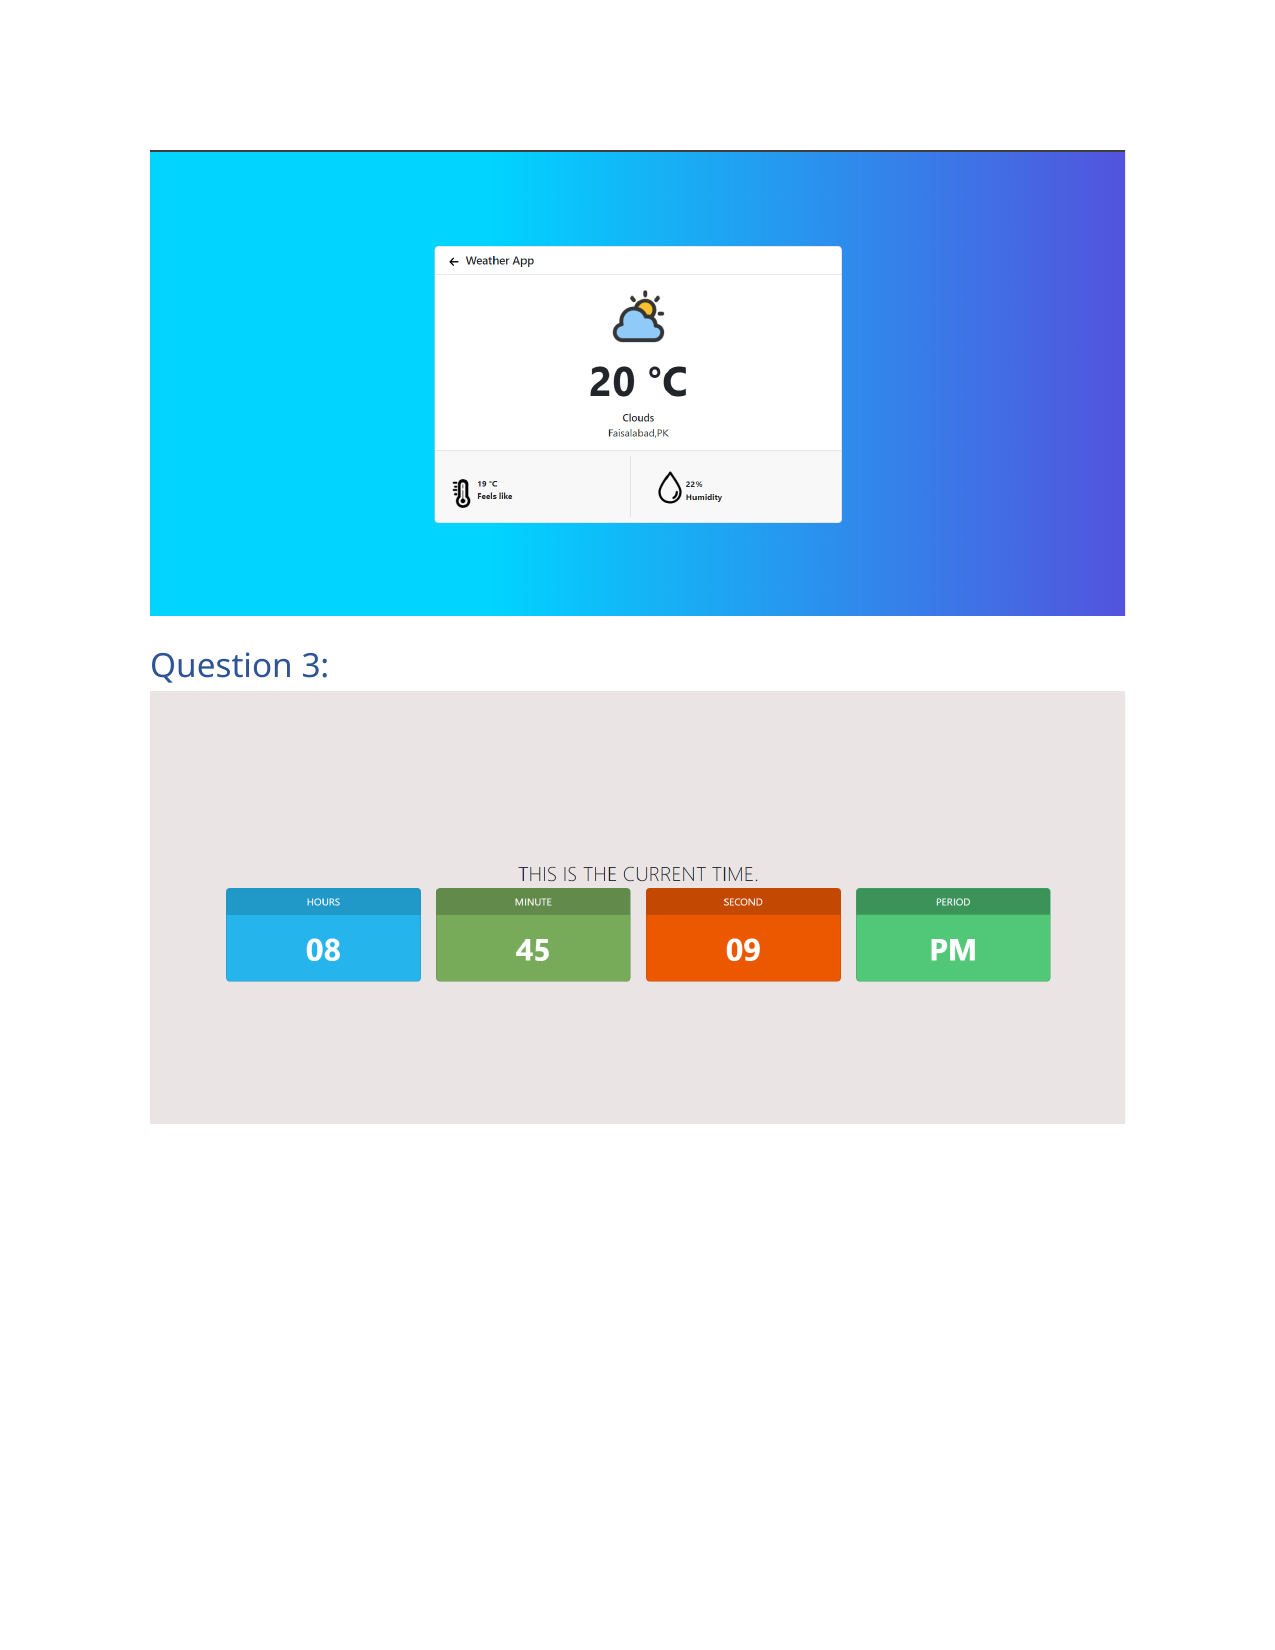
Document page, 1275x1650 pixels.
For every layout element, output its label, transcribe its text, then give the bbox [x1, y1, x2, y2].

subtitle Question 3: [150, 642, 1125, 688]
picture [150, 150, 1125, 616]
picture [150, 691, 1125, 1124]
